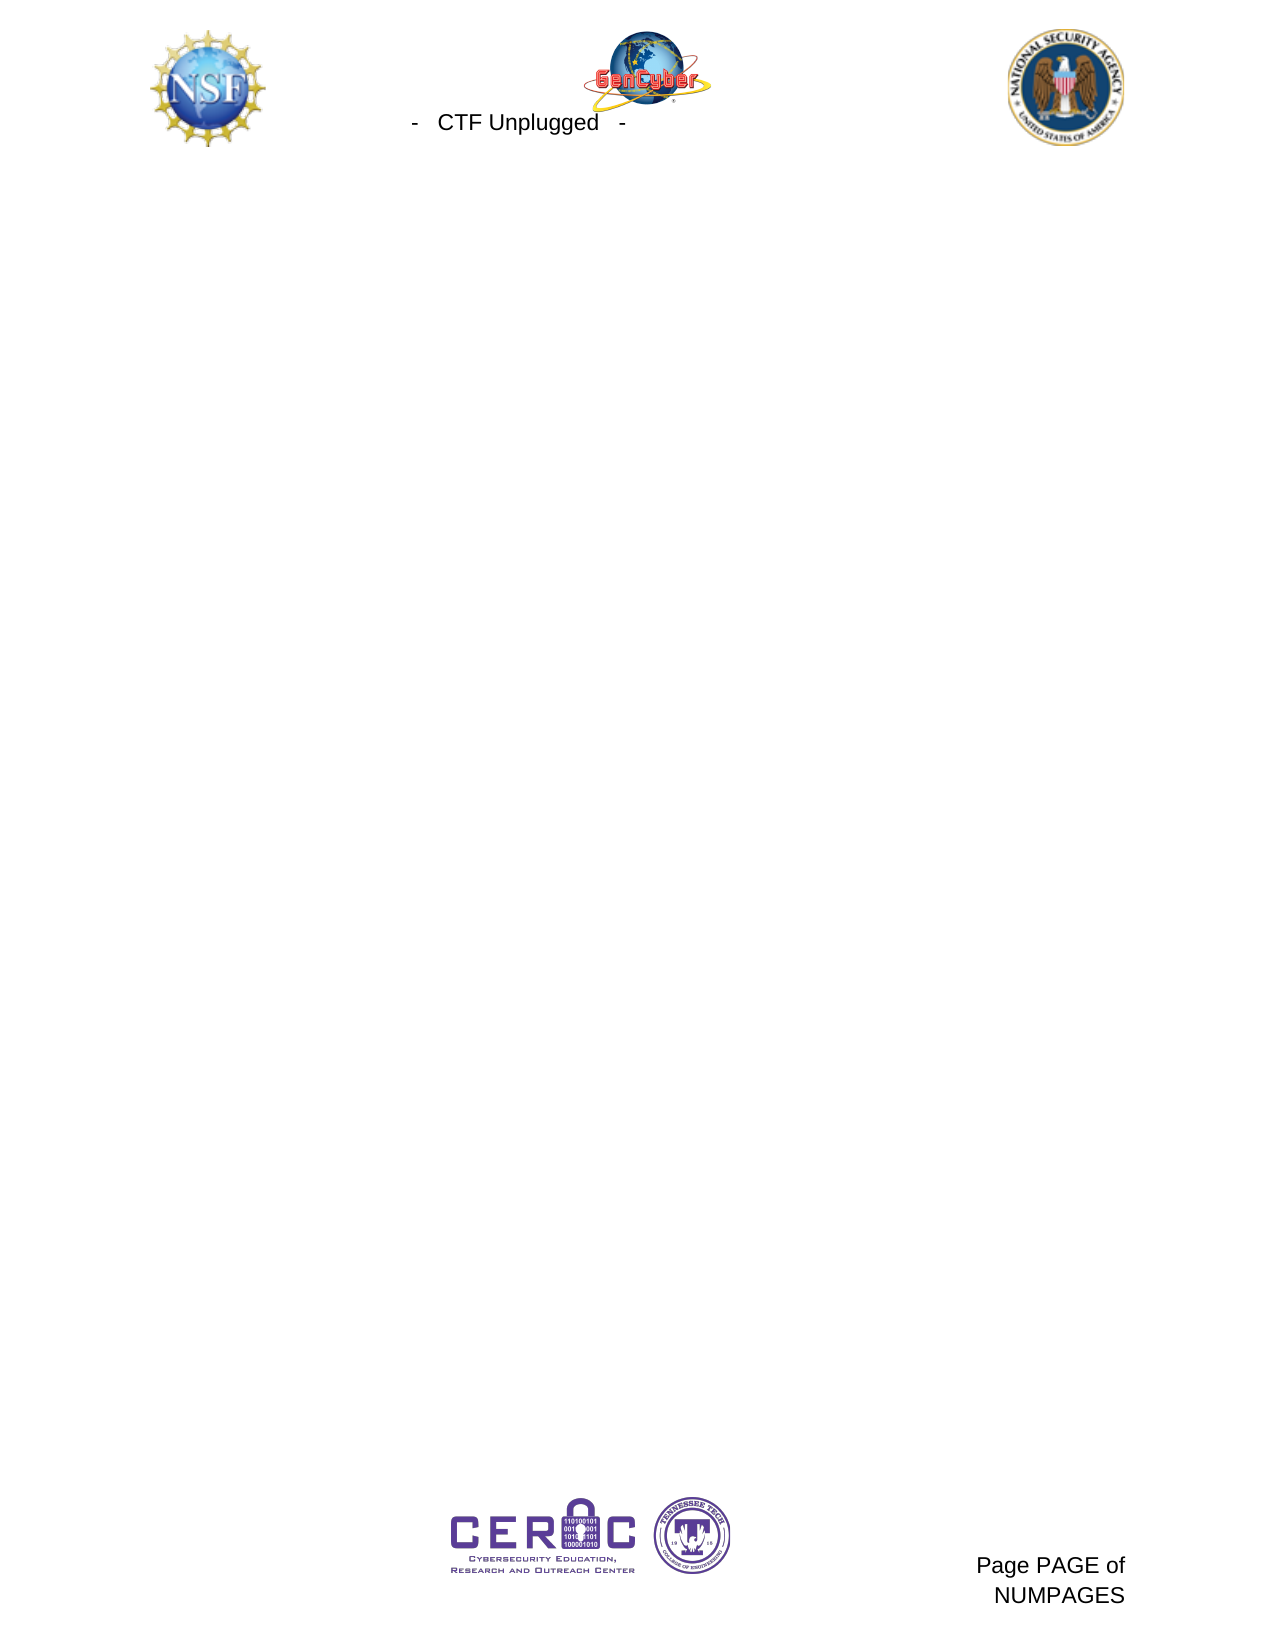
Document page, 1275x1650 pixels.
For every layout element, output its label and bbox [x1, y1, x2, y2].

picture [582, 29, 714, 114]
picture [1007, 29, 1125, 146]
picture [451, 1497, 730, 1574]
picture [150, 30, 266, 147]
